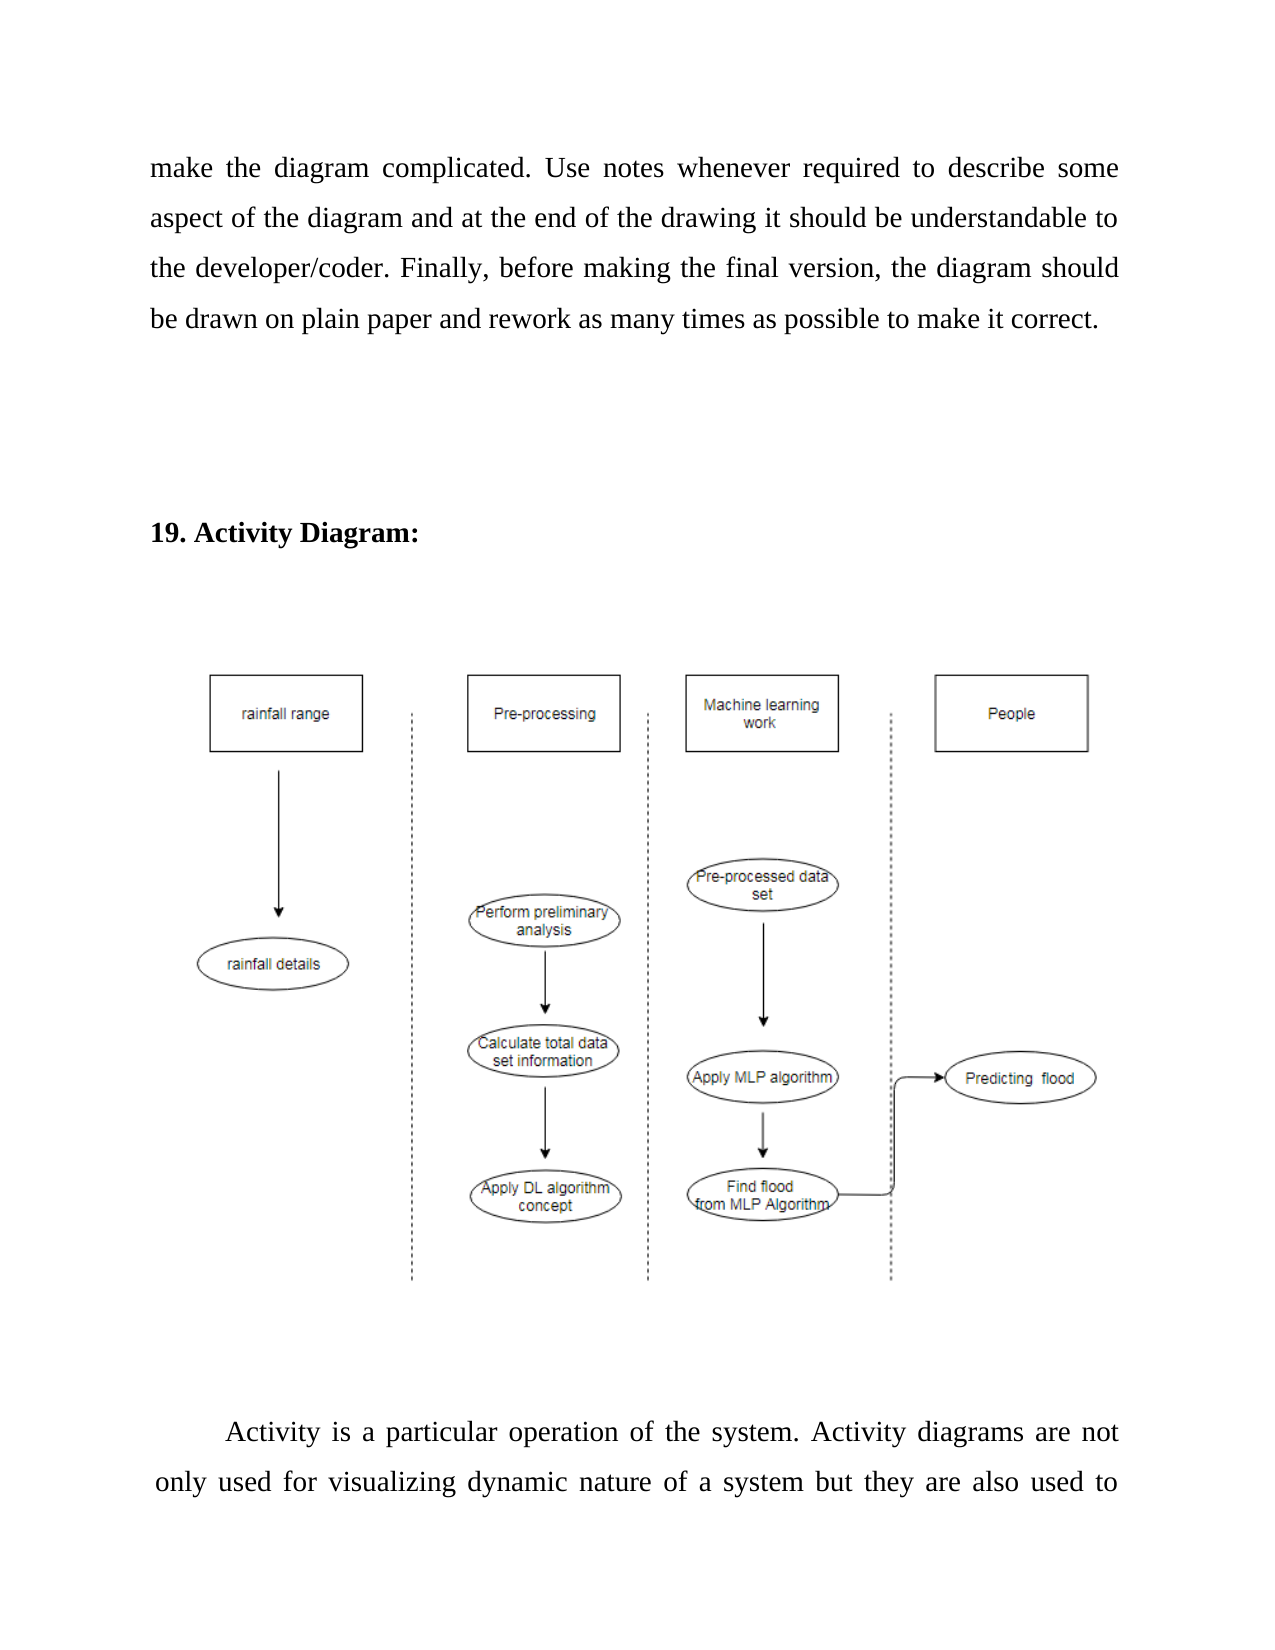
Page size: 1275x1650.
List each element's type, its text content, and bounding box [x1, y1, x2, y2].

text 19. Activity Diagram: [150, 515, 1125, 549]
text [150, 150, 1120, 334]
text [155, 1414, 1120, 1498]
picture [150, 657, 1125, 1309]
